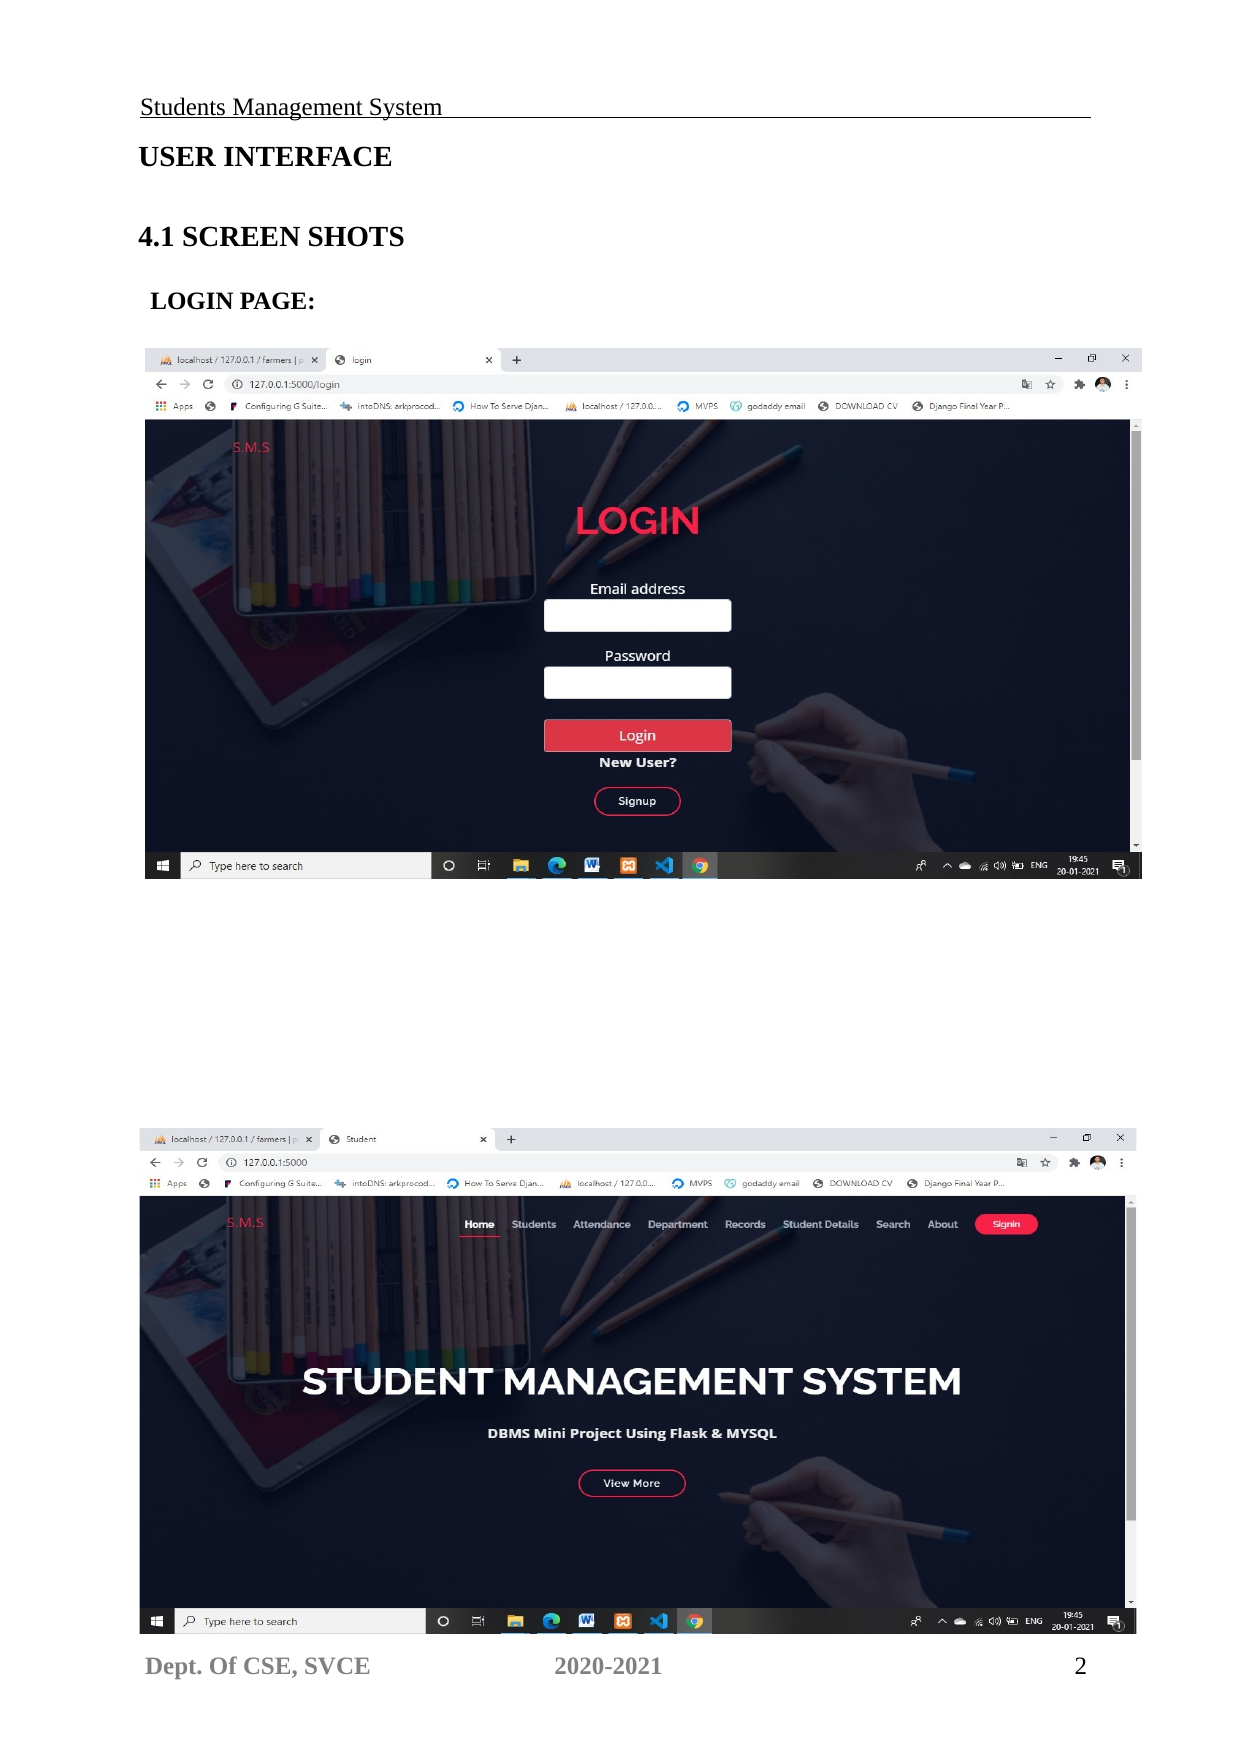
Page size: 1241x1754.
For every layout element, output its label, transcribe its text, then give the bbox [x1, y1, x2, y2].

picture [145, 348, 1142, 879]
text 4.1 SCREEN SHOTS [138, 219, 1153, 253]
text LOGIN PAGE: [150, 286, 1153, 315]
text USER INTERFACE [138, 139, 1153, 173]
picture [139, 1128, 1137, 1634]
